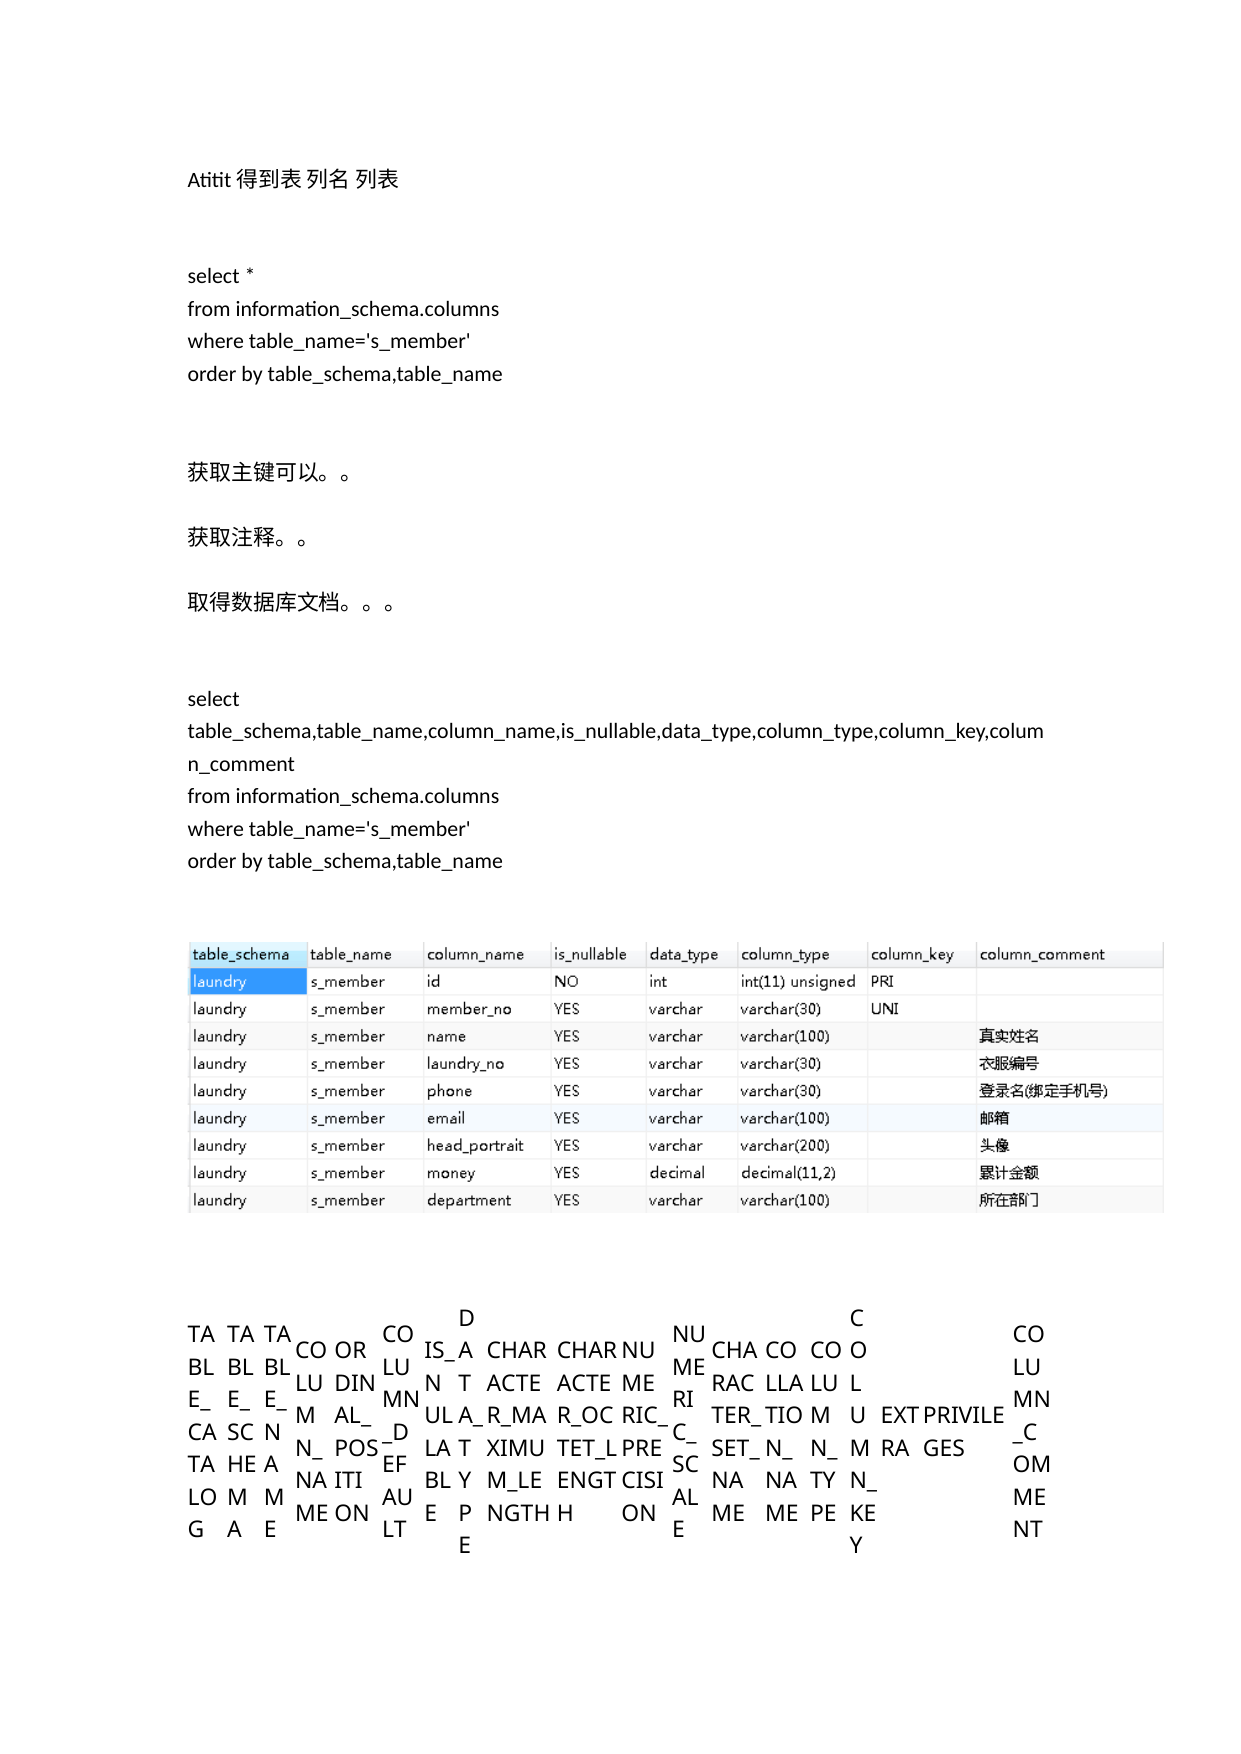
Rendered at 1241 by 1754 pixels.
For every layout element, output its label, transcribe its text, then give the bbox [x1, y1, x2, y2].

text where table_name='s_member' [187, 812, 1053, 844]
table_header ORDINAL_POSITION [333, 1300, 380, 1563]
table_header TABLE_CATALOG [186, 1300, 225, 1563]
text select table_schema,table_name,column_name,is_nullable,data_type,column_type,column_key,column_comment [187, 682, 1053, 779]
text select * [187, 259, 1053, 292]
table_header NUMERIC_SCALE [670, 1300, 710, 1563]
picture [187, 942, 1164, 1213]
table_header COLUMN_COMMENT [1011, 1300, 1053, 1563]
table_header CHARACTER_MAXIMUM_LENGTH [485, 1300, 555, 1563]
table_header TABLE_SCHEMA [225, 1300, 262, 1563]
text order by table_schema,table_name [187, 844, 1053, 877]
table_header IS_NULLABLE [423, 1300, 456, 1563]
table_header NUMERIC_PRECISION [620, 1300, 670, 1563]
table_header TABLE_NAME [262, 1300, 293, 1563]
text 获取主键可以。。 [187, 454, 1053, 487]
text from information_schema.columns [187, 779, 1053, 812]
table_header COLLATION_NAME [763, 1300, 808, 1563]
text order by table_schema,table_name [187, 357, 1053, 389]
table_header EXTRA [879, 1300, 921, 1563]
text 获取注释。。 [187, 519, 1053, 552]
table_header COLUMN_DEFAULT [380, 1300, 423, 1563]
text 取得数据库文档。。。 [187, 584, 1053, 617]
table_header CHARACTER_OCTET_LENGTH [555, 1300, 619, 1563]
table_header COLUMN_TYPE [808, 1300, 848, 1563]
text Atitit 得到表 列名 列表 [187, 162, 1053, 194]
table_header COLUMN_NAME [293, 1300, 332, 1563]
text from information_schema.columns [187, 292, 1053, 324]
table_header COLUMN_KEY [848, 1300, 879, 1563]
text where table_name='s_member' [187, 324, 1053, 357]
table_header CHARACTER_SET_NAME [710, 1300, 763, 1563]
table_header PRIVILEGES [921, 1300, 1011, 1563]
table_header DATA_TYPE [456, 1300, 485, 1563]
